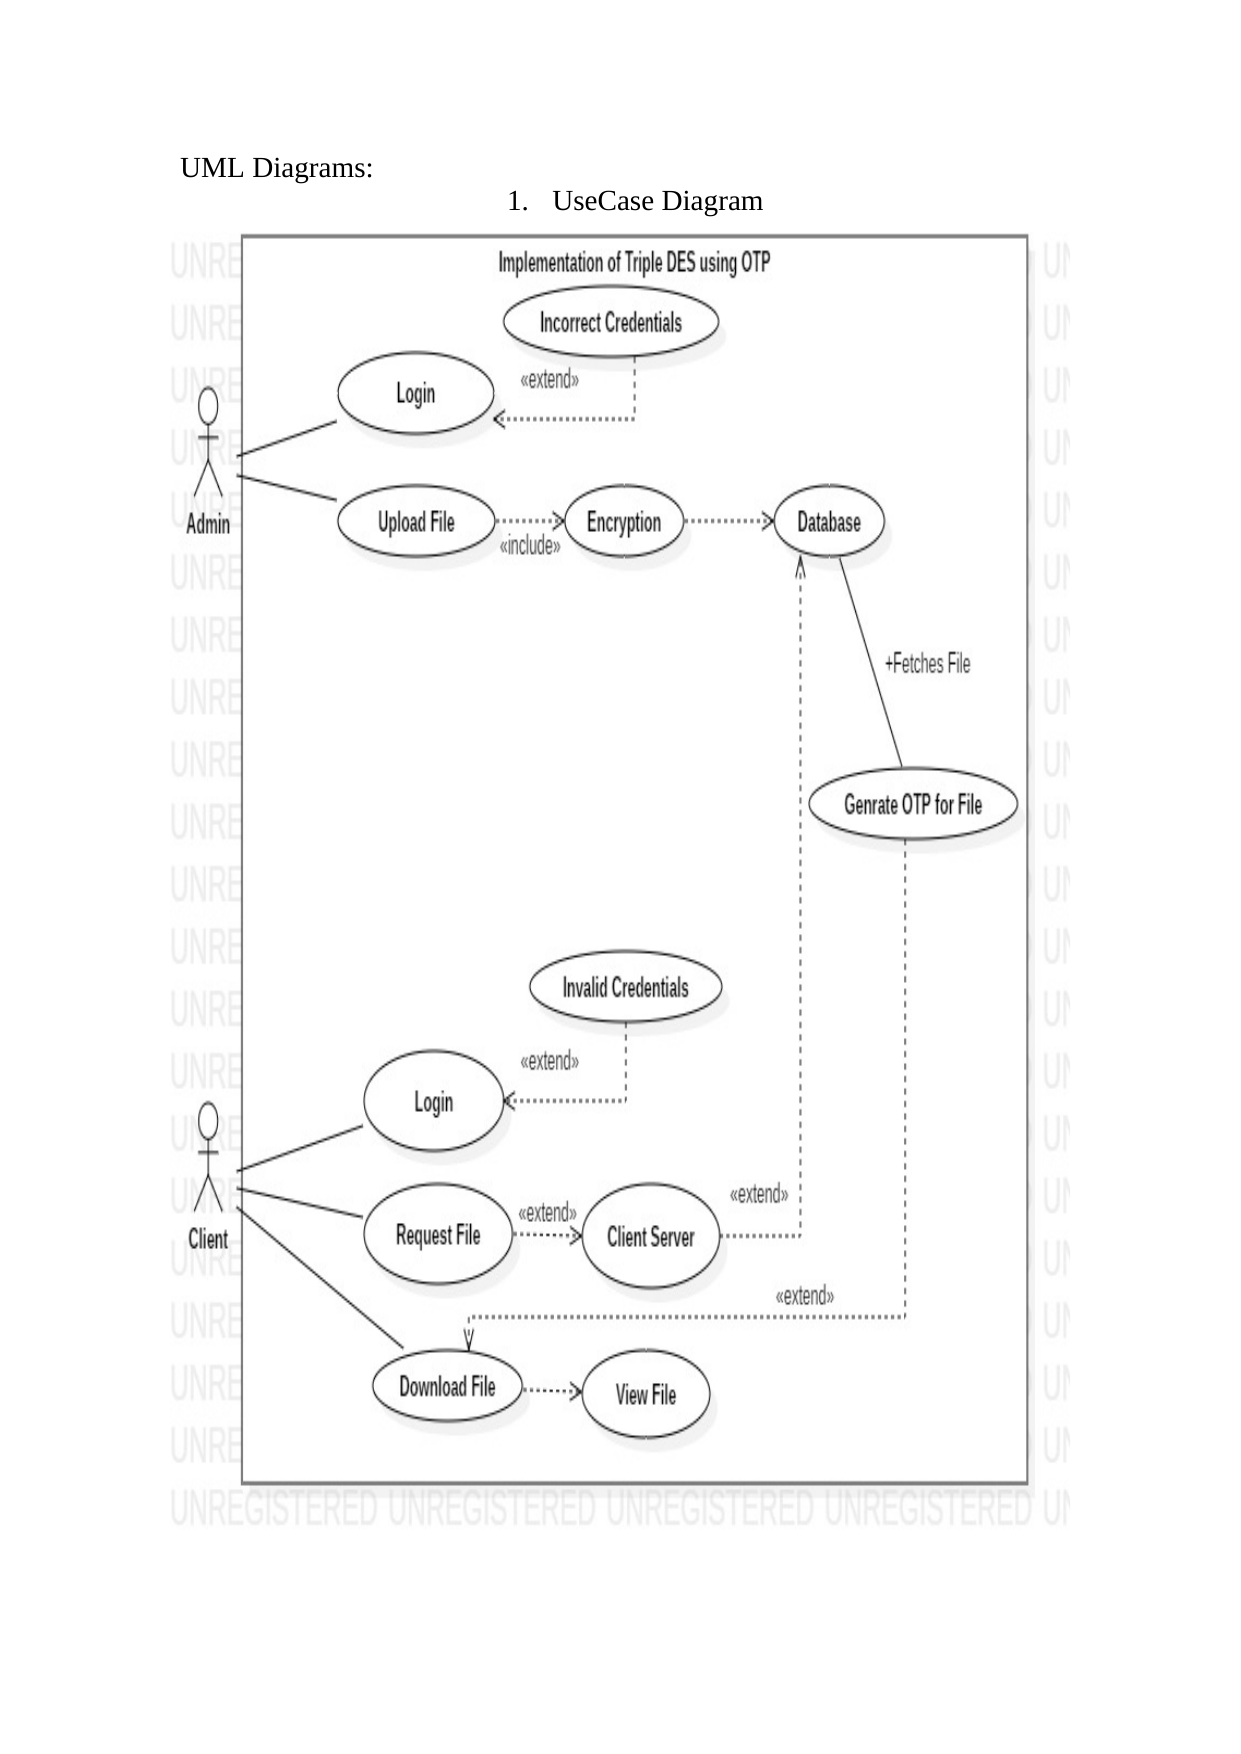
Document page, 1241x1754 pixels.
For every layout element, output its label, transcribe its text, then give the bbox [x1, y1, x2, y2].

picture [170, 217, 1071, 1567]
text UML Diagrams: [150, 150, 1090, 183]
list UseCase Diagram [180, 183, 1090, 217]
